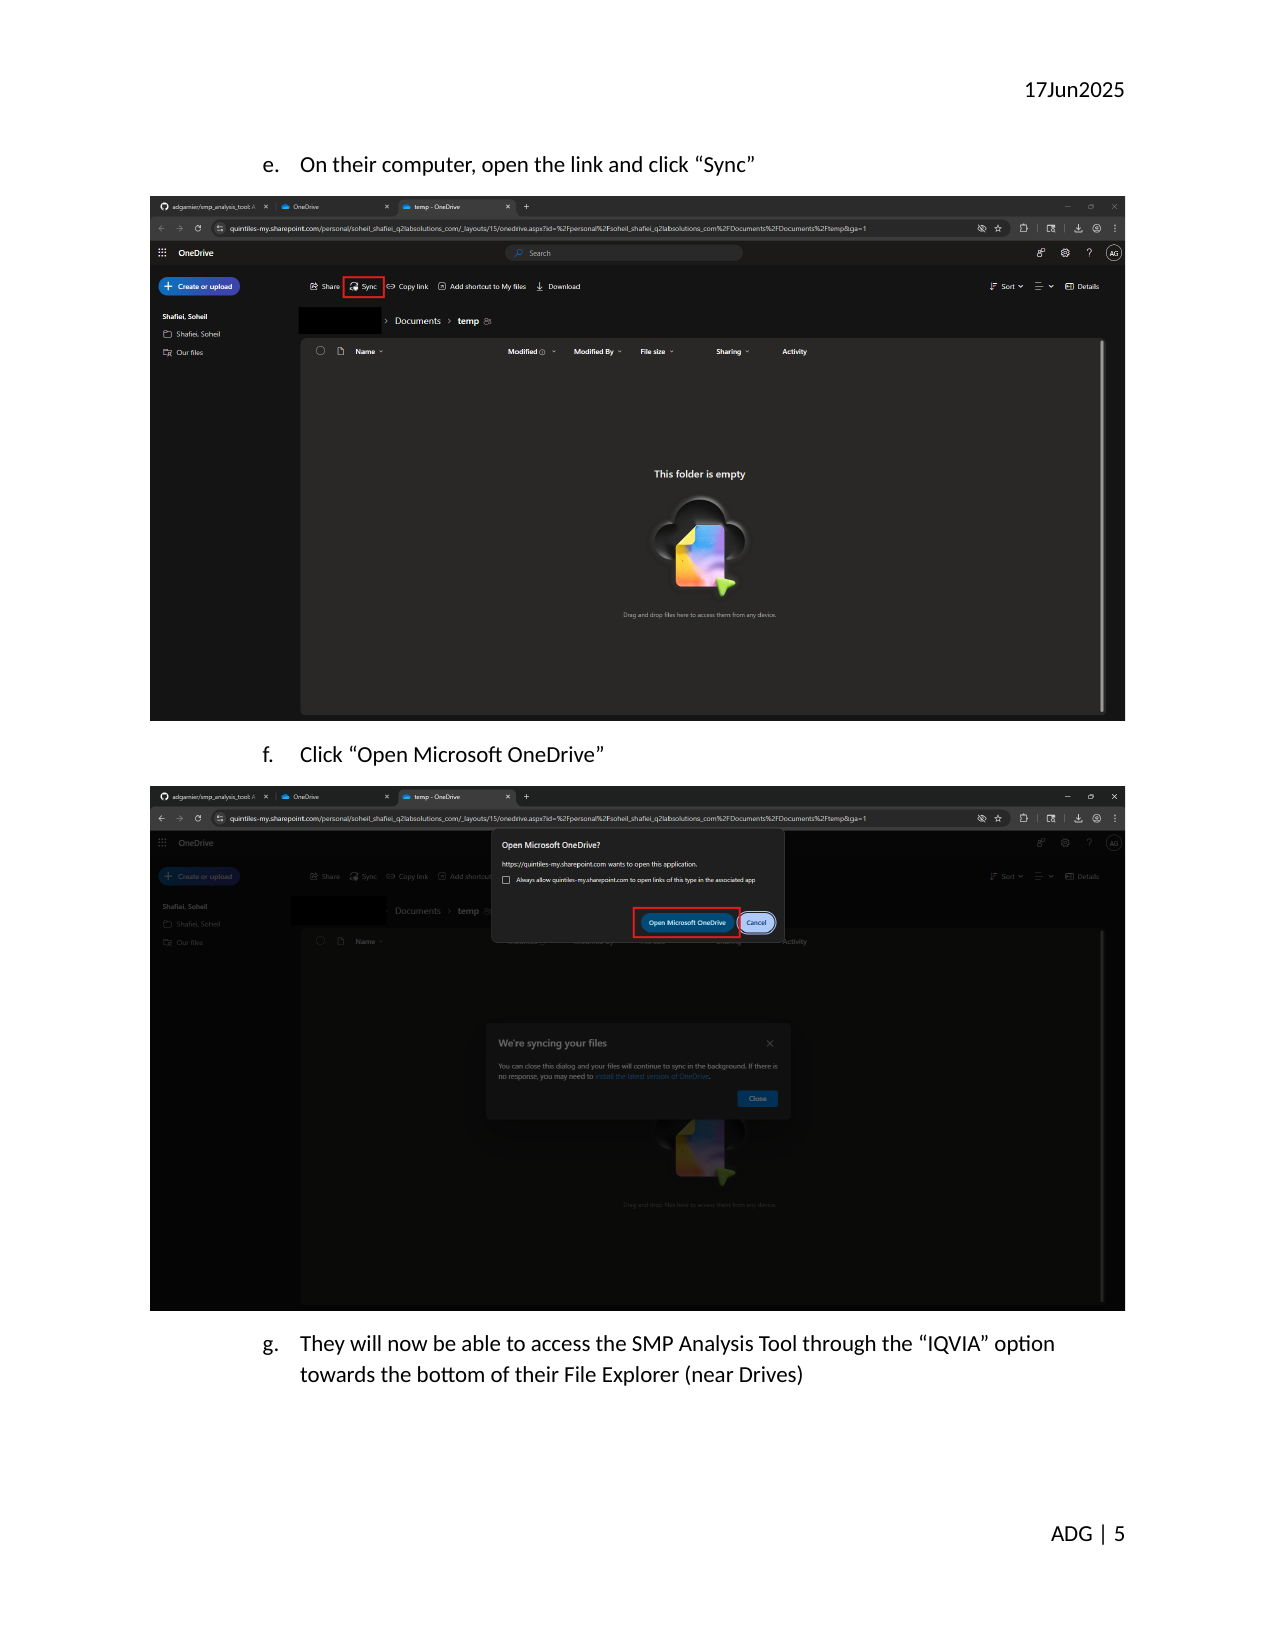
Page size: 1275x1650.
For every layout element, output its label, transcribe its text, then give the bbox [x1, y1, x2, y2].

picture [150, 196, 1125, 721]
picture [150, 786, 1125, 1311]
list They will now be able to access the SMP Analysis Tool through the “IQVIA” option towards the bottom of their File Explorer (near Drives) [262, 1329, 1125, 1388]
list On their computer, open the link and click “Sync” [262, 150, 1125, 178]
list Click “Open Microsoft OneDrive” [262, 740, 1125, 768]
